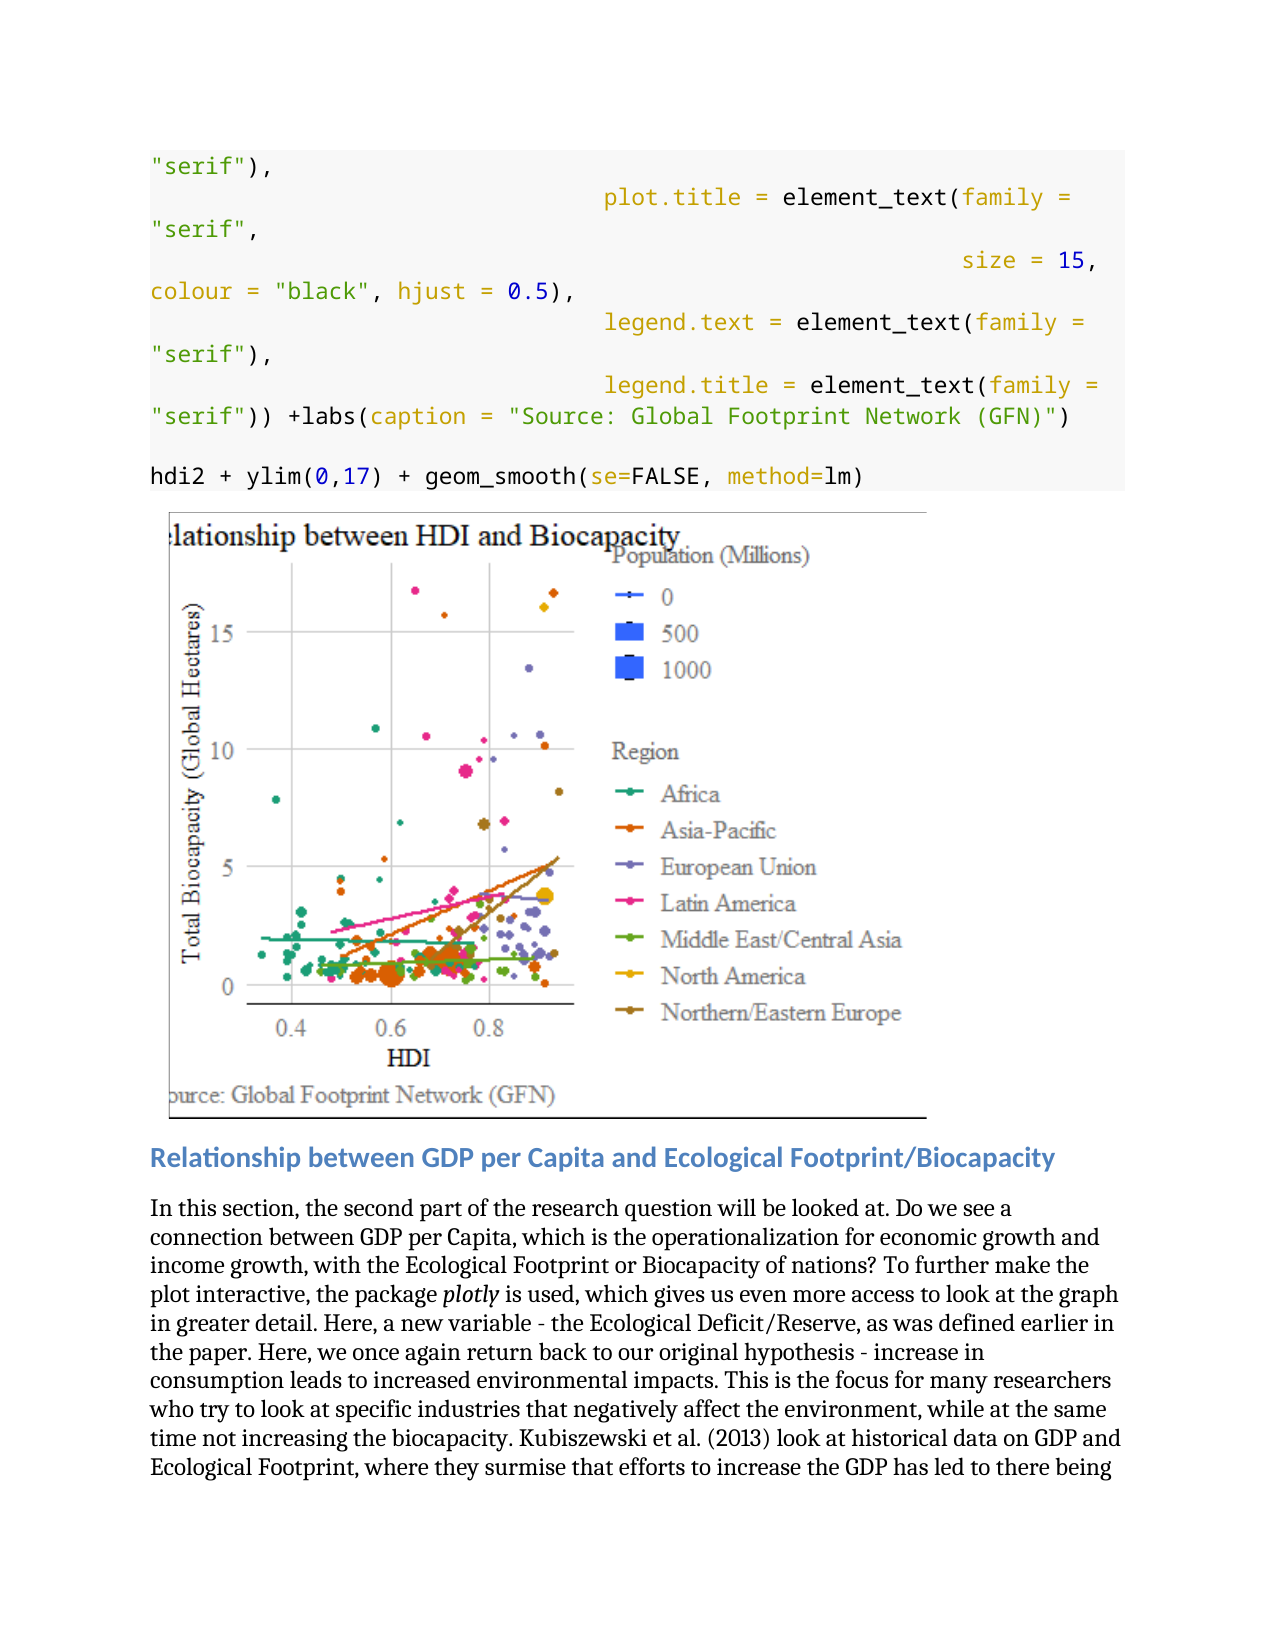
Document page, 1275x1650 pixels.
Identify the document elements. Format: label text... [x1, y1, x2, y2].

picture [168, 512, 927, 1119]
subtitle Relationship between GDP per Capita and Ecological Footprint/Biocapacity [150, 1139, 1125, 1175]
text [150, 150, 1125, 491]
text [150, 1194, 1125, 1481]
